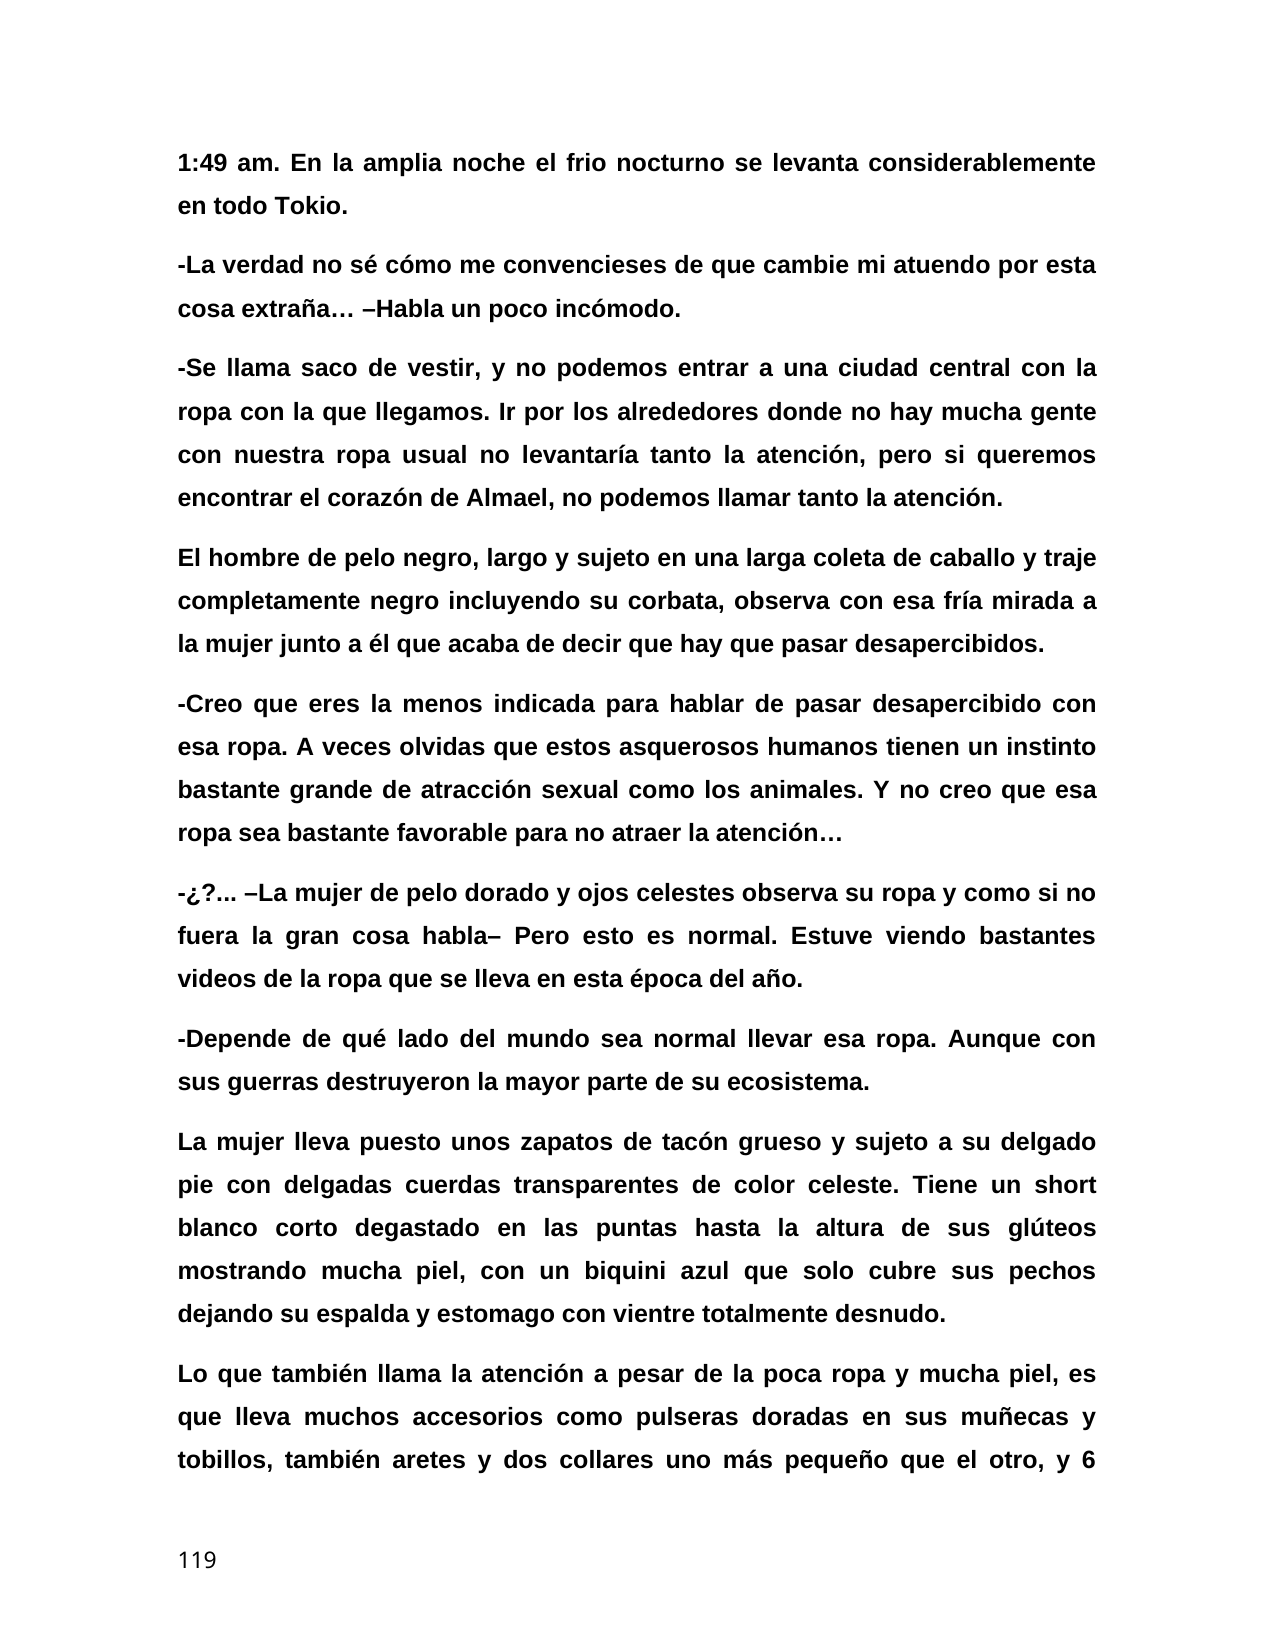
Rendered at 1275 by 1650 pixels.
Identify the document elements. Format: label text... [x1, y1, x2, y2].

text -Se llama saco de vestir, y no podemos entrar a una ciudad central con la ropa con la que llegamos. Ir por los alrededores donde no hay mucha gente con nuestra ropa usual no levantaría tanto la atención, pero si queremos encontrar el corazón de Almael, no podemos llamar tanto la atención. [177, 353, 1098, 512]
text -La verdad no sé cómo me convencieses de que cambie mi atuendo por esta cosa extraña… –Habla un poco incómodo. [177, 251, 1098, 322]
text El hombre de pelo negro, largo y sujeto en una larga coleta de caballo y traje completamente negro incluyendo su corbata, observa con esa fría mirada a la mujer junto a él que acaba de decir que hay que pasar desapercibidos. [177, 543, 1098, 658]
text La mujer lleva puesto unos zapatos de tacón grueso y sujeto a su delgado pie con delgadas cuerdas transparentes de color celeste. Tiene un short blanco corto degastado en las puntas hasta la altura de sus glúteos mostrando mucha piel, con un biquini azul que solo cubre sus pechos dejando su espalda y estomago con vientre totalmente desnudo. [177, 1127, 1098, 1328]
text -Creo que eres la menos indicada para hablar de pasar desapercibido con esa ropa. A veces olvidas que estos asquerosos humanos tienen un instinto bastante grande de atracción sexual como los animales. Y no creo que esa ropa sea bastante favorable para no atraer la atención… [177, 689, 1098, 847]
text -¿?... –La mujer de pelo dorado y ojos celestes observa su ropa y como si no fuera la gran cosa habla– Pero esto es normal. Estuve viendo bastantes videos de la ropa que se lleva en esta época del año. [177, 878, 1098, 993]
text 1:49 am. En la amplia noche el frio nocturno se levanta considerablemente en todo Tokio. [177, 148, 1098, 219]
text -Depende de qué lado del mundo sea normal llevar esa ropa. Aunque con sus guerras destruyeron la mayor parte de su ecosistema. [177, 1024, 1098, 1096]
